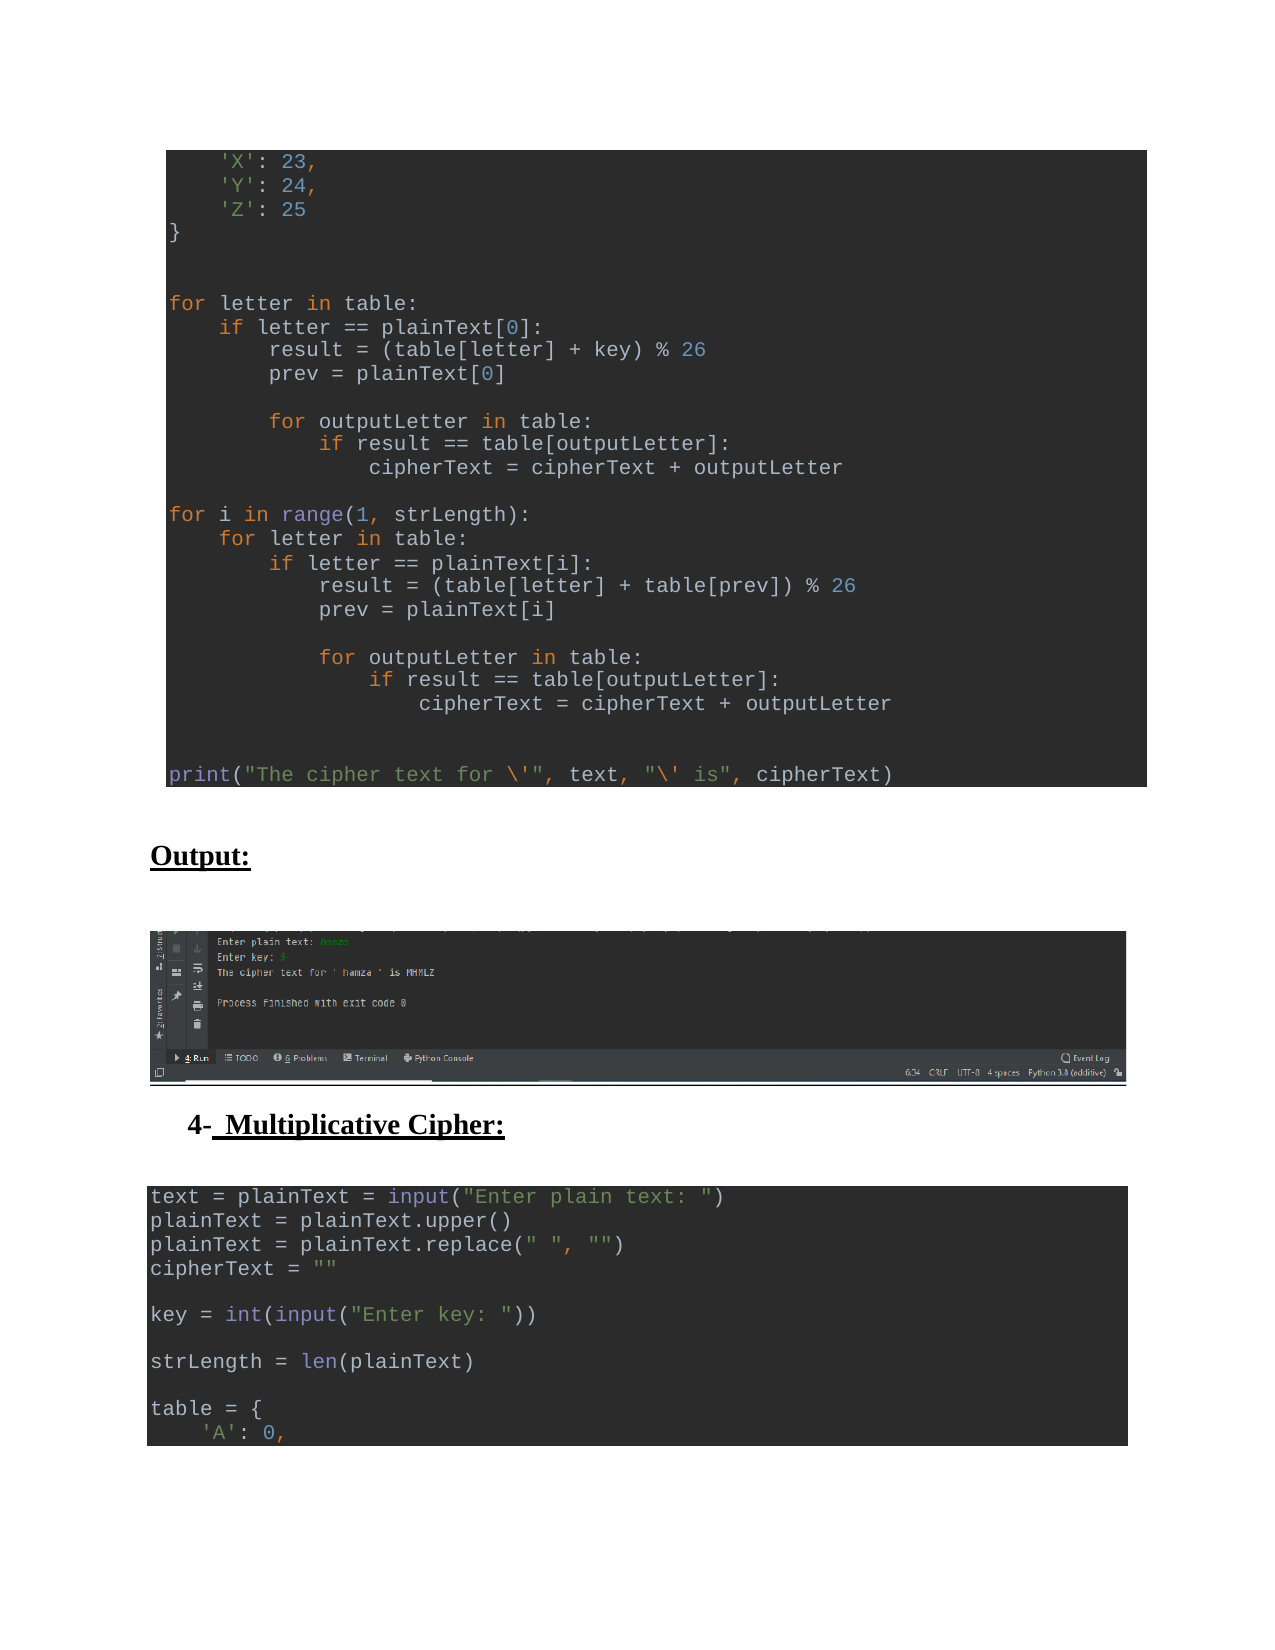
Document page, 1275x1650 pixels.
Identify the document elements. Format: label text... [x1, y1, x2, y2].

text Output: [150, 838, 1139, 872]
picture [150, 931, 1127, 1086]
